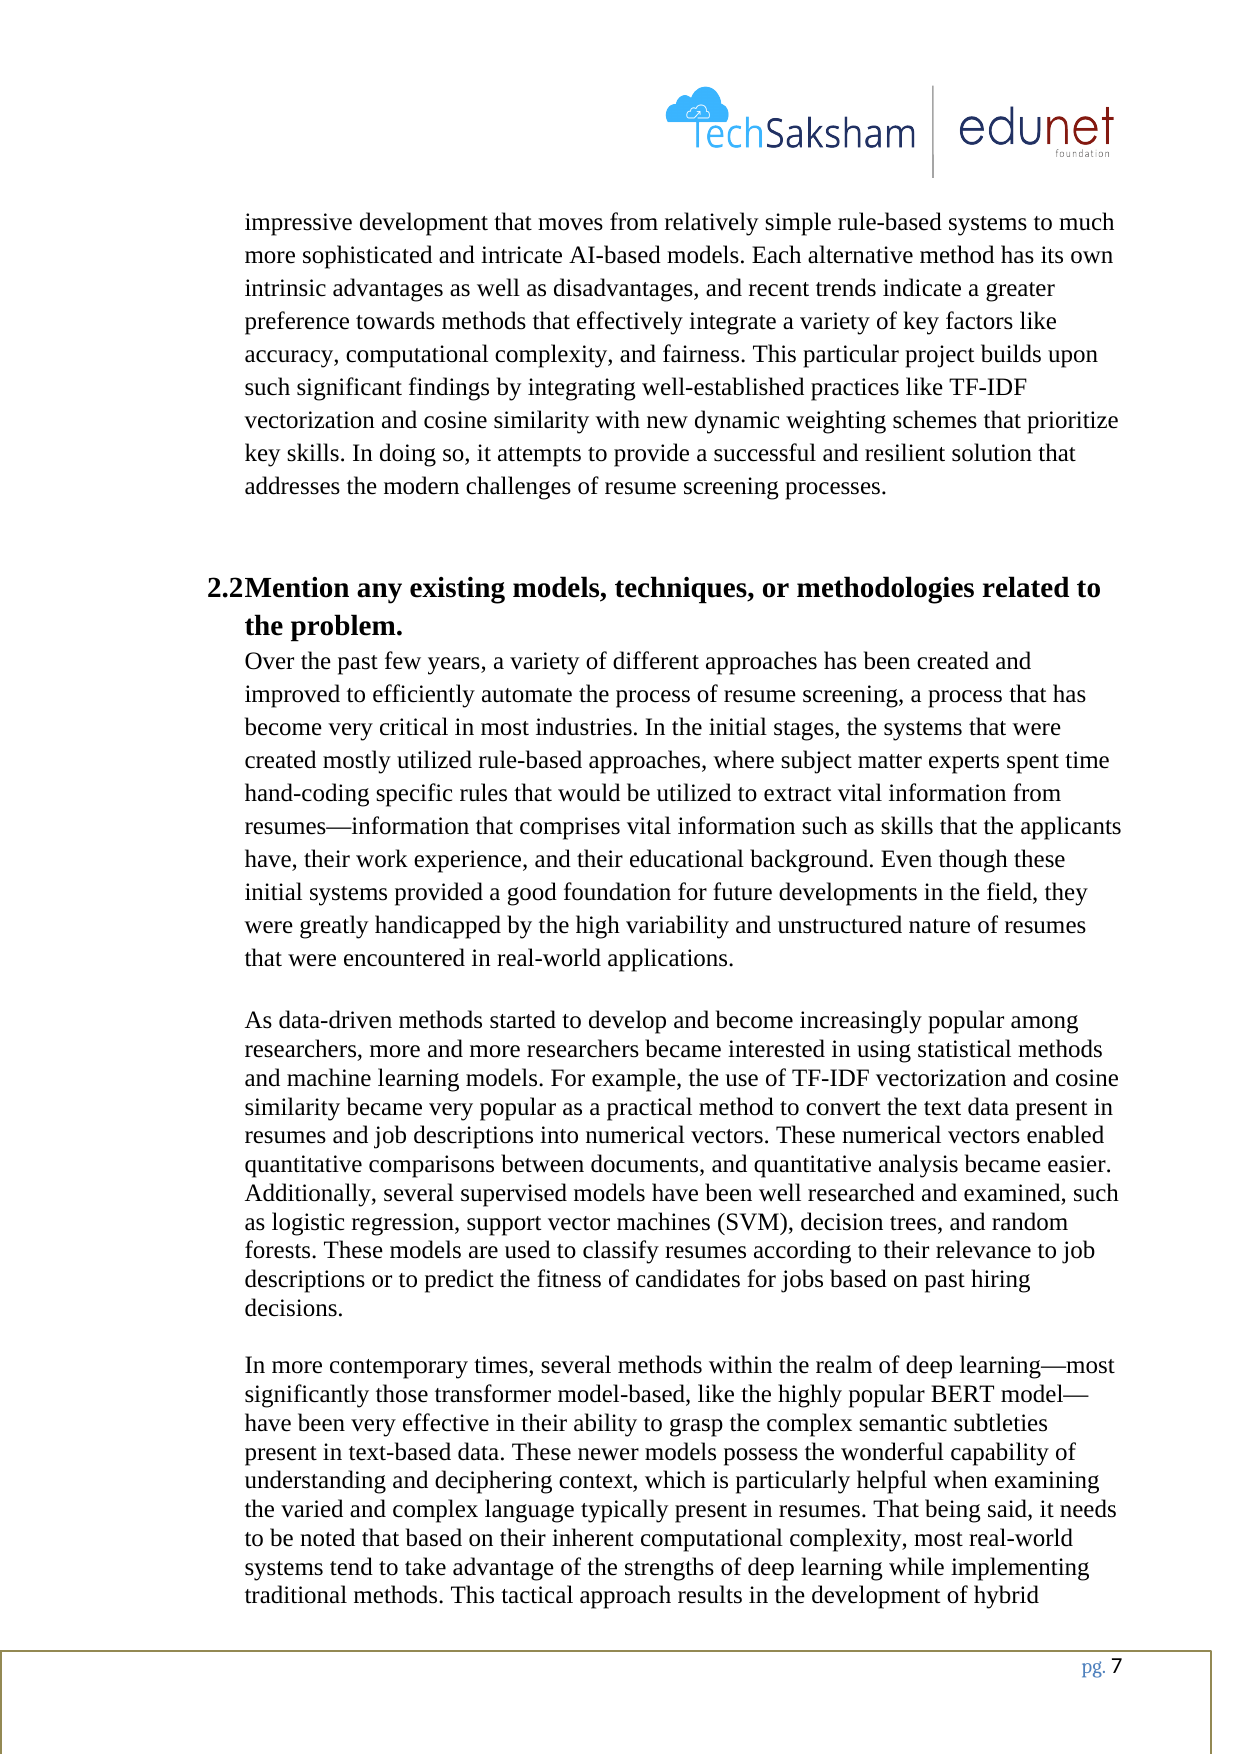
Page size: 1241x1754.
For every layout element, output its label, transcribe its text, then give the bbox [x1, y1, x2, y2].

picture [953, 99, 1121, 164]
text As data-driven methods started to develop and become increasingly popular among researchers, more and more researchers became interested in using statistical methods and machine learning models. For example, the use of TF-IDF vectorization and cosine similarity became very popular as a practical method to convert the text data present in resumes and job descriptions into numerical vectors. These numerical vectors enabled quantitative comparisons between documents, and quantitative analysis became easier. Additionally, several supervised models have been well researched and examined, such as logistic regression, support vector machines (SVM), decision trees, and random forests. These models are used to classify resumes according to their relevance to job descriptions or to predict the fitness of candidates for jobs based on past hiring decisions. [244, 1005, 1122, 1322]
picture [660, 79, 921, 154]
list Mention any existing models, techniques, or methodologies related to the problem. Over the past few years, a variety of different approaches has been created and improved to efficiently automate the process of resume screening, a process that has become very critical in most industries. In the initial stages, the systems that were created mostly utilized rule-based approaches, where subject matter experts spent time hand-coding specific rules that would be utilized to extract vital information from resumes—information that comprises vital information such as skills that the applicants have, their work experience, and their educational background. Even though these initial systems provided a good foundation for future developments in the field, they were greatly handicapped by the high variability and unstructured nature of resumes that were encountered in real-world applications. [207, 570, 1122, 972]
